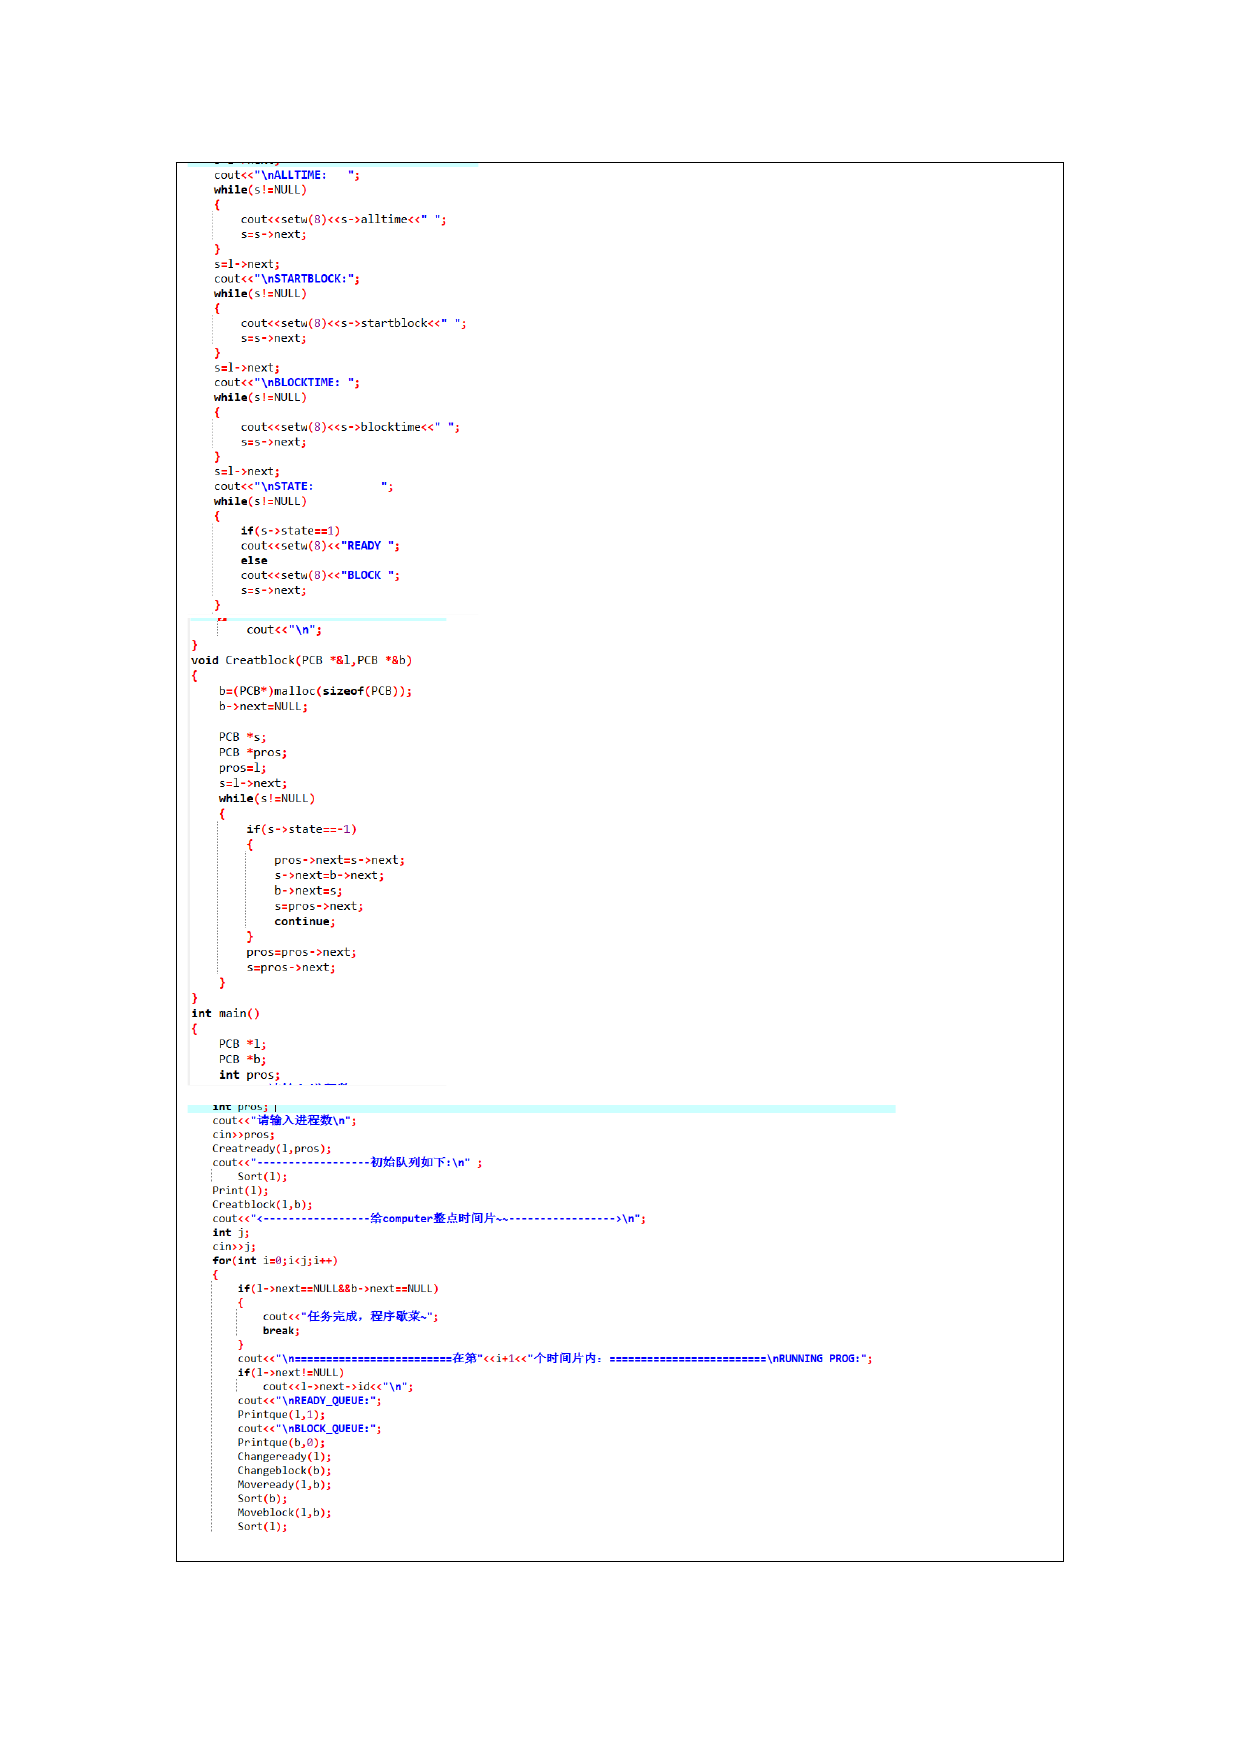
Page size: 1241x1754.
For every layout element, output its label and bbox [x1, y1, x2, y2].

table_cell [177, 163, 1063, 1561]
picture [187, 618, 447, 1086]
picture [187, 1105, 896, 1532]
picture [187, 163, 479, 615]
